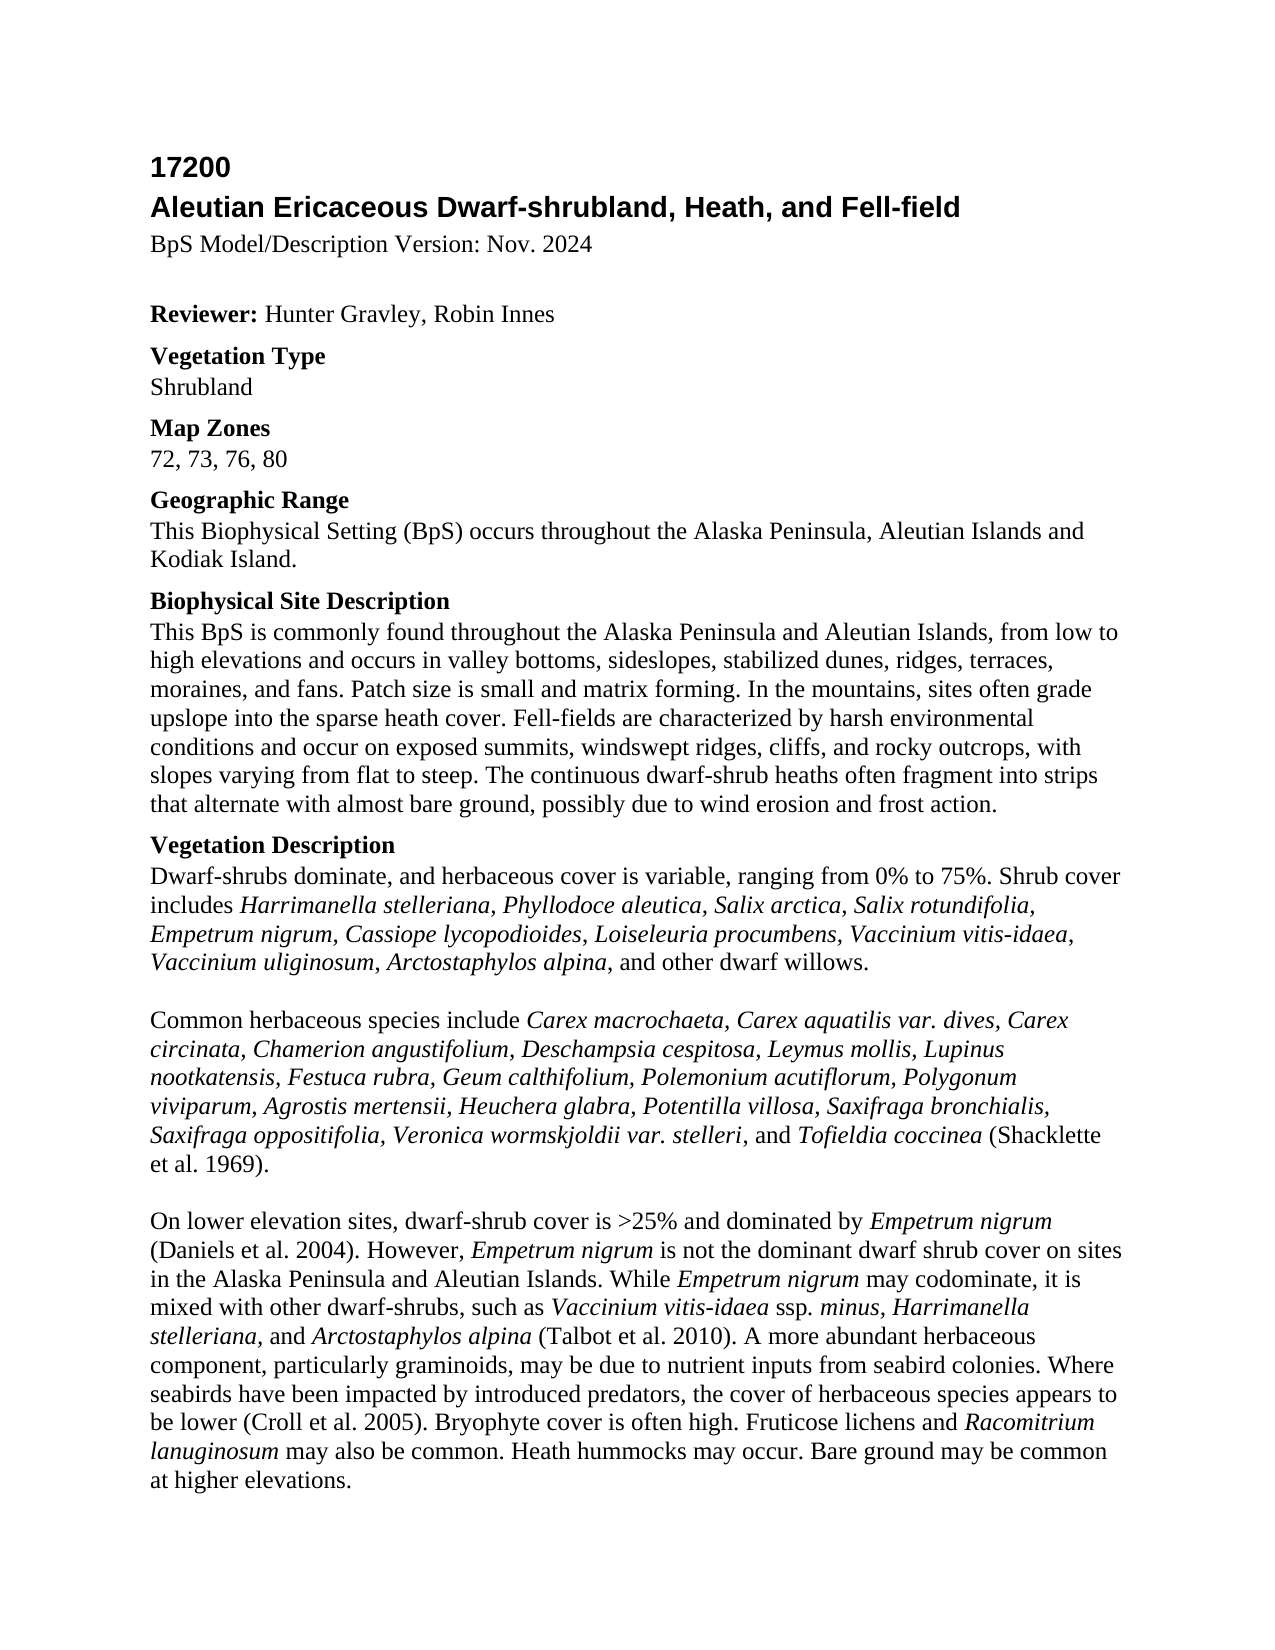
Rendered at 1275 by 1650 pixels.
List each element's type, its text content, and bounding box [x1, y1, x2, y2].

title Aleutian Ericaceous Dwarf-shrubland, Heath, and Fell-field [150, 190, 1125, 223]
text This Biophysical Setting (BpS) occurs throughout the Alaska Peninsula, Aleutian Islands and Kodiak Island. [150, 516, 1125, 573]
text BpS Model/Description Version: Nov. 2024 [150, 229, 1125, 258]
text Vegetation Description [150, 830, 1125, 859]
text Geographic Range [150, 485, 1125, 514]
text Common herbaceous species include Carex macrochaeta, Carex aquatilis var. dives, Carex circinata, Chamerion angustifolium, Deschampsia cespitosa, Leymus mollis, Lupinus nootkatensis, Festuca rubra, Geum calthifolium, Polemonium acutiflorum, Polygonum viviparum, Agrostis mertensii, Heuchera glabra, Potentilla villosa, Saxifraga bronchialis, Saxifraga oppositifolia, Veronica wormskjoldii var. stelleri, and Tofieldia coccinea (Shacklette et al. 1969). [150, 1005, 1125, 1177]
text 72, 73, 76, 80 [150, 444, 1125, 472]
text Dwarf-shrubs dominate, and herbaceous cover is variable, ranging from 0% to 75%. Shrub cover includes Harrimanella stelleriana, Phyllodoce aleutica, Salix arctica, Salix rotundifolia, Empetrum nigrum, Cassiope lycopodioides, Loiseleuria procumbens, Vaccinium vitis-idaea, Vaccinium uliginosum, Arctostaphylos alpina, and other dwarf willows. [150, 861, 1125, 976]
text Reviewer: Hunter Gravley, Robin Innes [150, 299, 1125, 328]
text Biophysical Site Description [150, 586, 1125, 614]
text Vegetation Type [150, 341, 1125, 369]
title 17200 [150, 150, 1125, 183]
text Shrubland [150, 372, 1125, 400]
text Map Zones [150, 413, 1125, 442]
text On lower elevation sites, dwarf-shrub cover is >25% and dominated by Empetrum nigrum (Daniels et al. 2004). However, Empetrum nigrum is not the dominant dwarf shrub cover on sites in the Alaska Peninsula and Aleutian Islands. While Empetrum nigrum may codominate, it is mixed with other dwarf-shrubs, such as Vaccinium vitis-idaea ssp. minus, Harrimanella stelleriana, and Arctostaphylos alpina (Talbot et al. 2010). A more abundant herbaceous component, particularly graminoids, may be due to nutrient inputs from seabird colonies. Where seabirds have been impacted by introduced predators, the cover of herbaceous species appears to be lower (Croll et al. 2005). Bryophyte cover is often high. Fruticose lichens and Racomitrium lanuginosum may also be common. Heath hummocks may occur. Bare ground may be common at higher elevations. [150, 1206, 1125, 1494]
text This BpS is commonly found throughout the Alaska Peninsula and Aleutian Islands, from low to high elevations and occurs in valley bottoms, sideslopes, stabilized dunes, ridges, terraces, moraines, and fans. Patch size is small and matrix forming. In the mountains, sites often grade upslope into the sparse heath cover. Fell-fields are characterized by harsh environmental conditions and occur on exposed summits, windswept ridges, cliffs, and rocky outcrops, with slopes varying from flat to steep. The continuous dwarf-shrub heaths often fragment into strips that alternate with almost bare ground, possibly due to wind erosion and frost action. [150, 617, 1125, 818]
